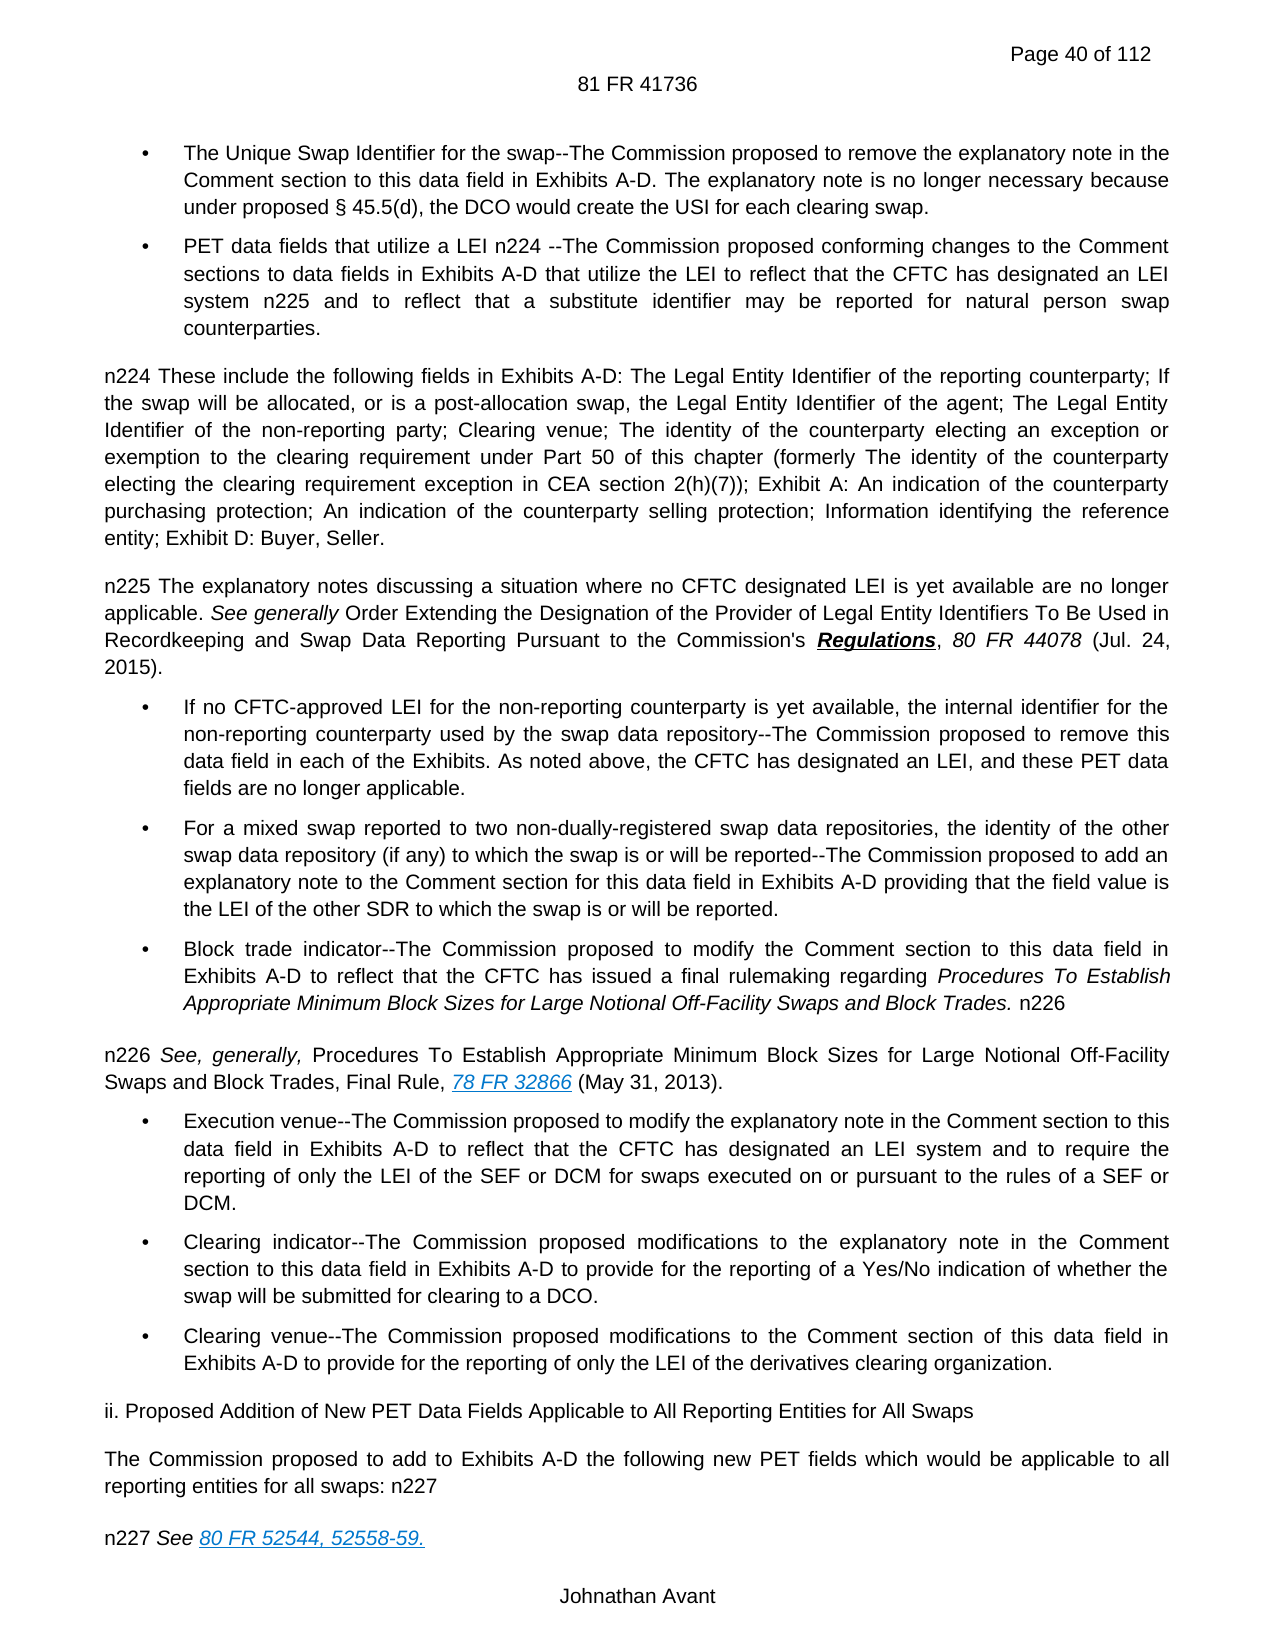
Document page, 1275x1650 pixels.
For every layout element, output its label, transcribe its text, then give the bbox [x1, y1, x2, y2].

list Execution venue--The Commission proposed to modify the explanatory note in the Comment section to this data field in Exhibits A-D to reflect that the CFTC has designated an LEI system and to require the reporting of only the LEI of the SEF or DCM for swaps executed on or pursuant to the rules of a SEF or DCM. [142, 1106, 1171, 1214]
list Clearing indicator--The Commission proposed modifications to the explanatory note in the Comment section to this data field in Exhibits A-D to provide for the reporting of a Yes/No indication of whether the swap will be submitted for clearing to a DCO. [142, 1227, 1171, 1308]
list Clearing venue--The Commission proposed modifications to the Comment section of this data field in Exhibits A-D to provide for the reporting of only the LEI of the derivatives clearing organization. [142, 1321, 1171, 1375]
list For a mixed swap reported to two non-dually-registered swap data repositories, the identity of the other swap data repository (if any) to which the swap is or will be reported--The Commission proposed to add an explanatory note to the Comment section for this data field in Exhibits A-D providing that the field value is the LEI of the other SDR to which the swap is or will be reported. [142, 812, 1171, 921]
text n227 See 80 FR 52544, 52558-59. [104, 1523, 1171, 1550]
list Block trade indicator--The Commission proposed to modify the Comment section to this data field in Exhibits A-D to reflect that the CFTC has issued a final rulemaking regarding Procedures To Establish Appropriate Minimum Block Sizes for Large Notional Off-Facility Swaps and Block Trades. n226 [142, 933, 1171, 1014]
text ii. Proposed Addition of New PET Data Fields Applicable to All Reporting Entities for All Swaps [104, 1396, 1171, 1423]
list If no CFTC-approved LEI for the non-reporting counterparty is yet available, the internal identifier for the non-reporting counterparty used by the swap data repository--The Commission proposed to remove this data field in each of the Exhibits. As noted above, the CFTC has designated an LEI, and these PET data fields are no longer applicable. [142, 692, 1171, 800]
list PET data fields that utilize a LEI n224 --The Commission proposed conforming changes to the Comment sections to data fields in Exhibits A-D that utilize the LEI to reflect that the CFTC has designated an LEI system n225 and to reflect that a substitute identifier may be reported for natural person swap counterparties. [142, 231, 1171, 339]
text n226 See, generally, Procedures To Establish Appropriate Minimum Block Sizes for Large Notional Off-Facility Swaps and Block Trades, Final Rule, 78 FR 32866 (May 31, 2013). [104, 1039, 1171, 1094]
text n224 These include the following fields in Exhibits A-D: The Legal Entity Identifier of the reporting counterparty; If the swap will be allocated, or is a post-allocation swap, the Legal Entity Identifier of the agent; The Legal Entity Identifier of the non-reporting party; Clearing venue; The identity of the counterparty electing an exception or exemption to the clearing requirement under Part 50 of this chapter (formerly The identity of the counterparty electing the clearing requirement exception in CEA section 2(h)(7)); Exhibit A: An indication of the counterparty purchasing protection; An indication of the counterparty selling protection; Information identifying the reference entity; Exhibit D: Buyer, Seller. [104, 360, 1171, 550]
text n225 The explanatory notes discussing a situation where no CFTC designated LEI is yet available are no longer applicable. See generally Order Extending the Designation of the Provider of Legal Entity Identifiers To Be Used in Recordkeeping and Swap Data Reporting Pursuant to the Commission's Regulations, 80 FR 44078 (Jul. 24, 2015). [104, 571, 1171, 679]
list The Unique Swap Identifier for the swap--The Commission proposed to remove the explanatory note in the Comment section to this data field in Exhibits A-D. The explanatory note is no longer necessary because under proposed § 45.5(d), the DCO would create the USI for each clearing swap. [142, 137, 1171, 219]
text The Commission proposed to add to Exhibits A-D the following new PET fields which would be applicable to all reporting entities for all swaps: n227 [104, 1444, 1171, 1498]
